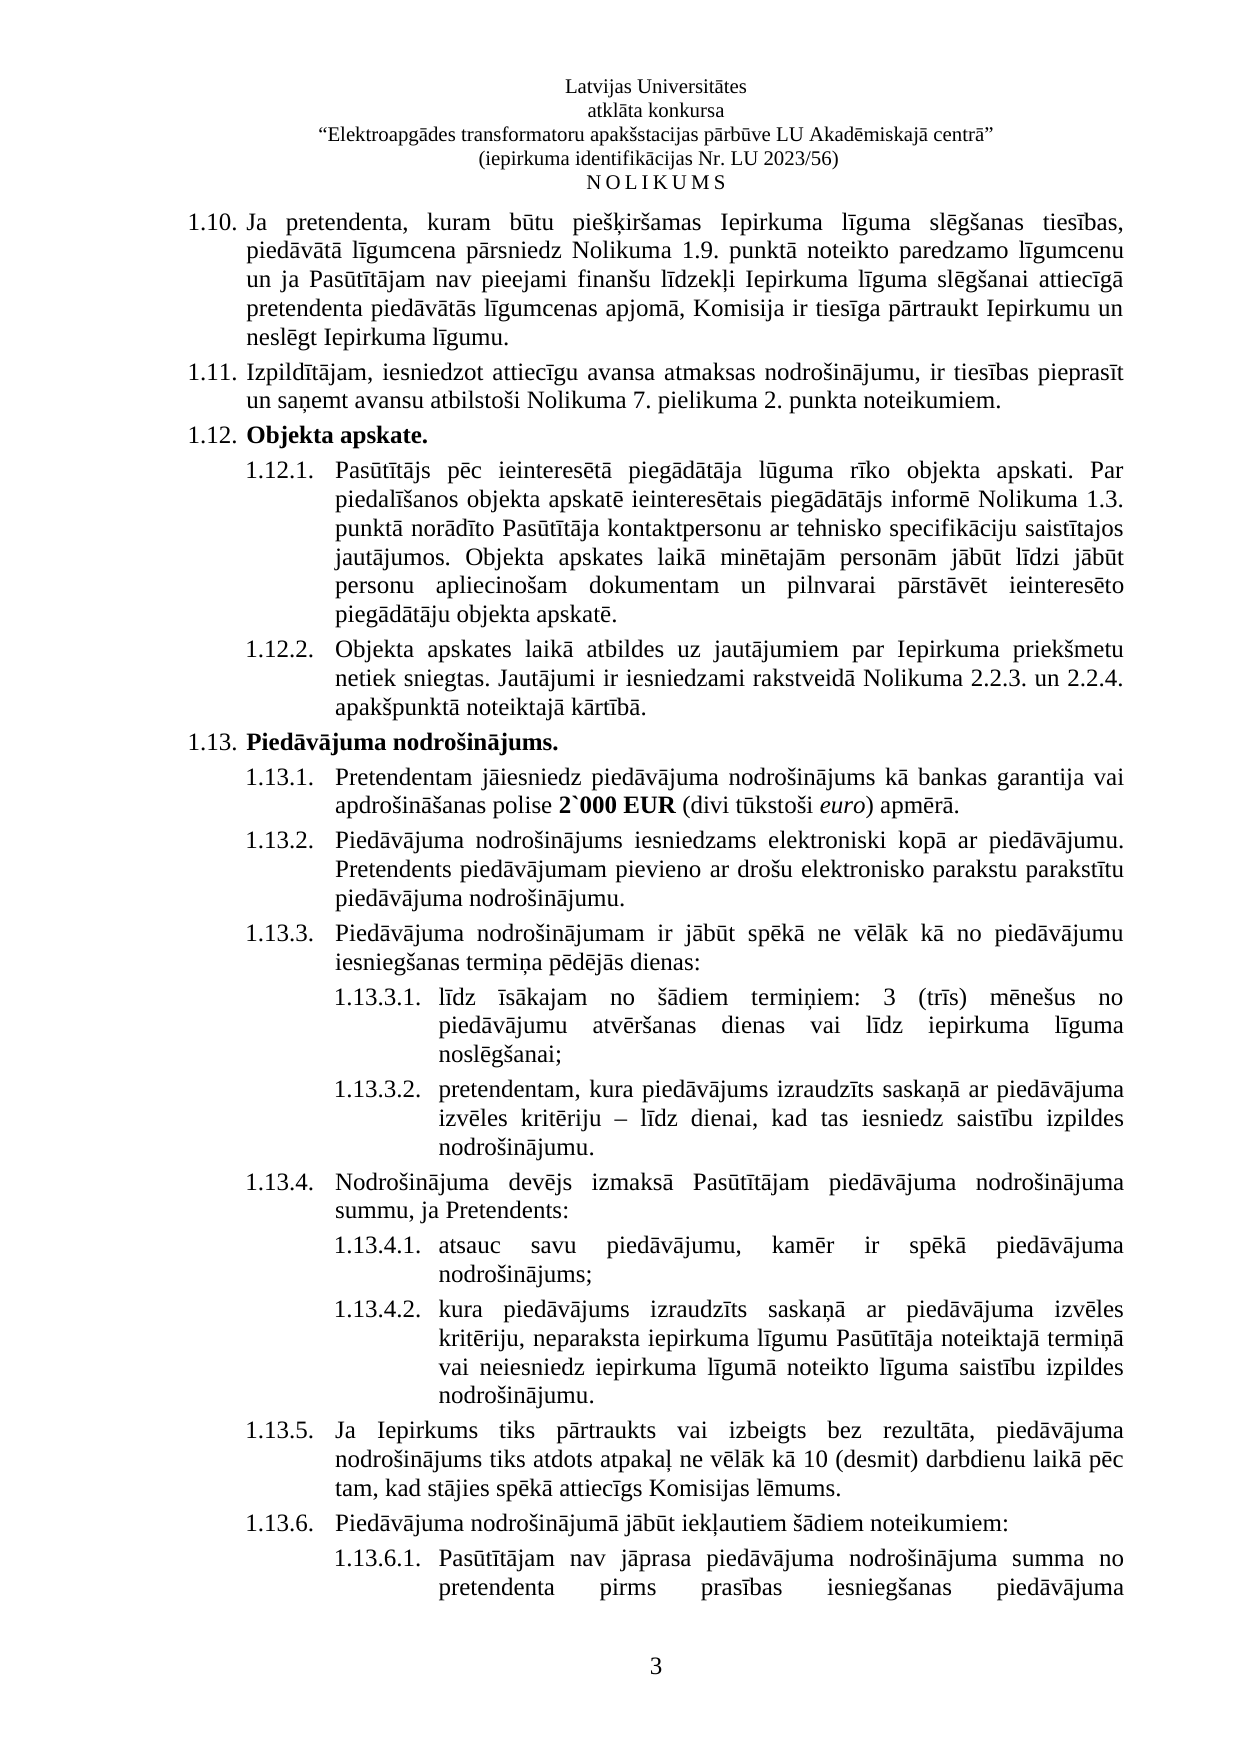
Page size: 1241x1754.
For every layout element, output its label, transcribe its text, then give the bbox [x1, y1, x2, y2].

list Izpildītājam, iesniedzot attiecīgu avansa atmaksas nodrošinājumu, ir tiesības pieprasīt un saņemt avansu atbilstoši Nolikuma 7. pielikuma 2. punkta noteikumiem. [187, 357, 1124, 414]
list Piedāvājuma nodrošinājums iesniedzams elektroniski kopā ar piedāvājumu. Pretendents piedāvājumam pievieno ar drošu elektronisko parakstu parakstītu piedāvājuma nodrošinājumu. [245, 825, 1124, 912]
list kura piedāvājums izraudzīts saskaņā ar piedāvājuma izvēles kritēriju, neparaksta iepirkuma līgumu Pasūtītāja noteiktajā termiņā vai neiesniedz iepirkuma līgumā noteikto līguma saistību izpildes nodrošinājumu. [334, 1294, 1124, 1409]
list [334, 1543, 1124, 1600]
list Pasūtītājs pēc ieinteresētā piegādātāja lūguma rīko objekta apskati. Par piedalīšanos objekta apskatē ieinteresētais piegādātājs informē Nolikuma 1.3. punktā norādīto Pasūtītāja kontaktpersonu ar tehnisko specifikāciju saistītajos jautājumos. Objekta apskates laikā minētajām personām jābūt līdzi jābūt personu apliecinošam dokumentam un pilnvarai pārstāvēt ieinteresēto piegādātāju objekta apskatē. [245, 455, 1124, 628]
list atsauc savu piedāvājumu, kamēr ir spēkā piedāvājuma nodrošinājums; [334, 1230, 1124, 1288]
list Pretendentam jāiesniedz piedāvājuma nodrošinājums kā bankas garantija vai apdrošināšanas polise 2`000 EUR (divi tūkstoši euro) apmērā. [245, 762, 1124, 819]
list Piedāvājuma nodrošinājums. [187, 727, 1124, 755]
list Piedāvājuma nodrošinājumā jābūt iekļautiem šādiem noteikumiem: [245, 1508, 1124, 1537]
list Piedāvājuma nodrošinājumam ir jābūt spēkā ne vēlāk kā no piedāvājumu iesniegšanas termiņa pēdējās dienas: [245, 918, 1124, 975]
list Ja Iepirkums tiks pārtraukts vai izbeigts bez rezultāta, piedāvājuma nodrošinājums tiks atdots atpakaļ ne vēlāk kā 10 (desmit) darbdienu laikā pēc tam, kad stājies spēkā attiecīgs Komisijas lēmums. [245, 1415, 1124, 1502]
list Nodrošinājuma devējs izmaksā Pasūtītājam piedāvājuma nodrošinājuma summu, ja Pretendents: [245, 1167, 1124, 1224]
list līdz īsākajam no šādiem termiņiem: 3 (trīs) mēnešus no piedāvājumu atvēršanas dienas vai līdz iepirkuma līguma noslēgšanai; [334, 982, 1124, 1068]
list pretendentam, kura piedāvājums izraudzīts saskaņā ar piedāvājuma izvēles kritēriju – līdz dienai, kad tas iesniedz saistību izpildes nodrošinājumu. [334, 1074, 1124, 1160]
list Objekta apskate. [187, 420, 1124, 449]
list Ja pretendenta, kuram būtu piešķiršamas Iepirkuma līguma slēgšanas tiesības, piedāvātā līgumcena pārsniedz Nolikuma 1.9. punktā noteikto paredzamo līgumcenu un ja Pasūtītājam nav pieejami finanšu līdzekļi Iepirkuma līguma slēgšanai attiecīgā pretendenta piedāvātās līgumcenas apjomā, Komisija ir tiesīga pārtraukt Iepirkumu un neslēgt Iepirkuma līgumu. [187, 207, 1124, 350]
list Objekta apskates laikā atbildes uz jautājumiem par Iepirkuma priekšmetu netiek sniegtas. Jautājumi ir iesniedzami rakstveidā Nolikuma 2.2.3. un 2.2.4. apakšpunktā noteiktajā kārtībā. [245, 634, 1124, 720]
